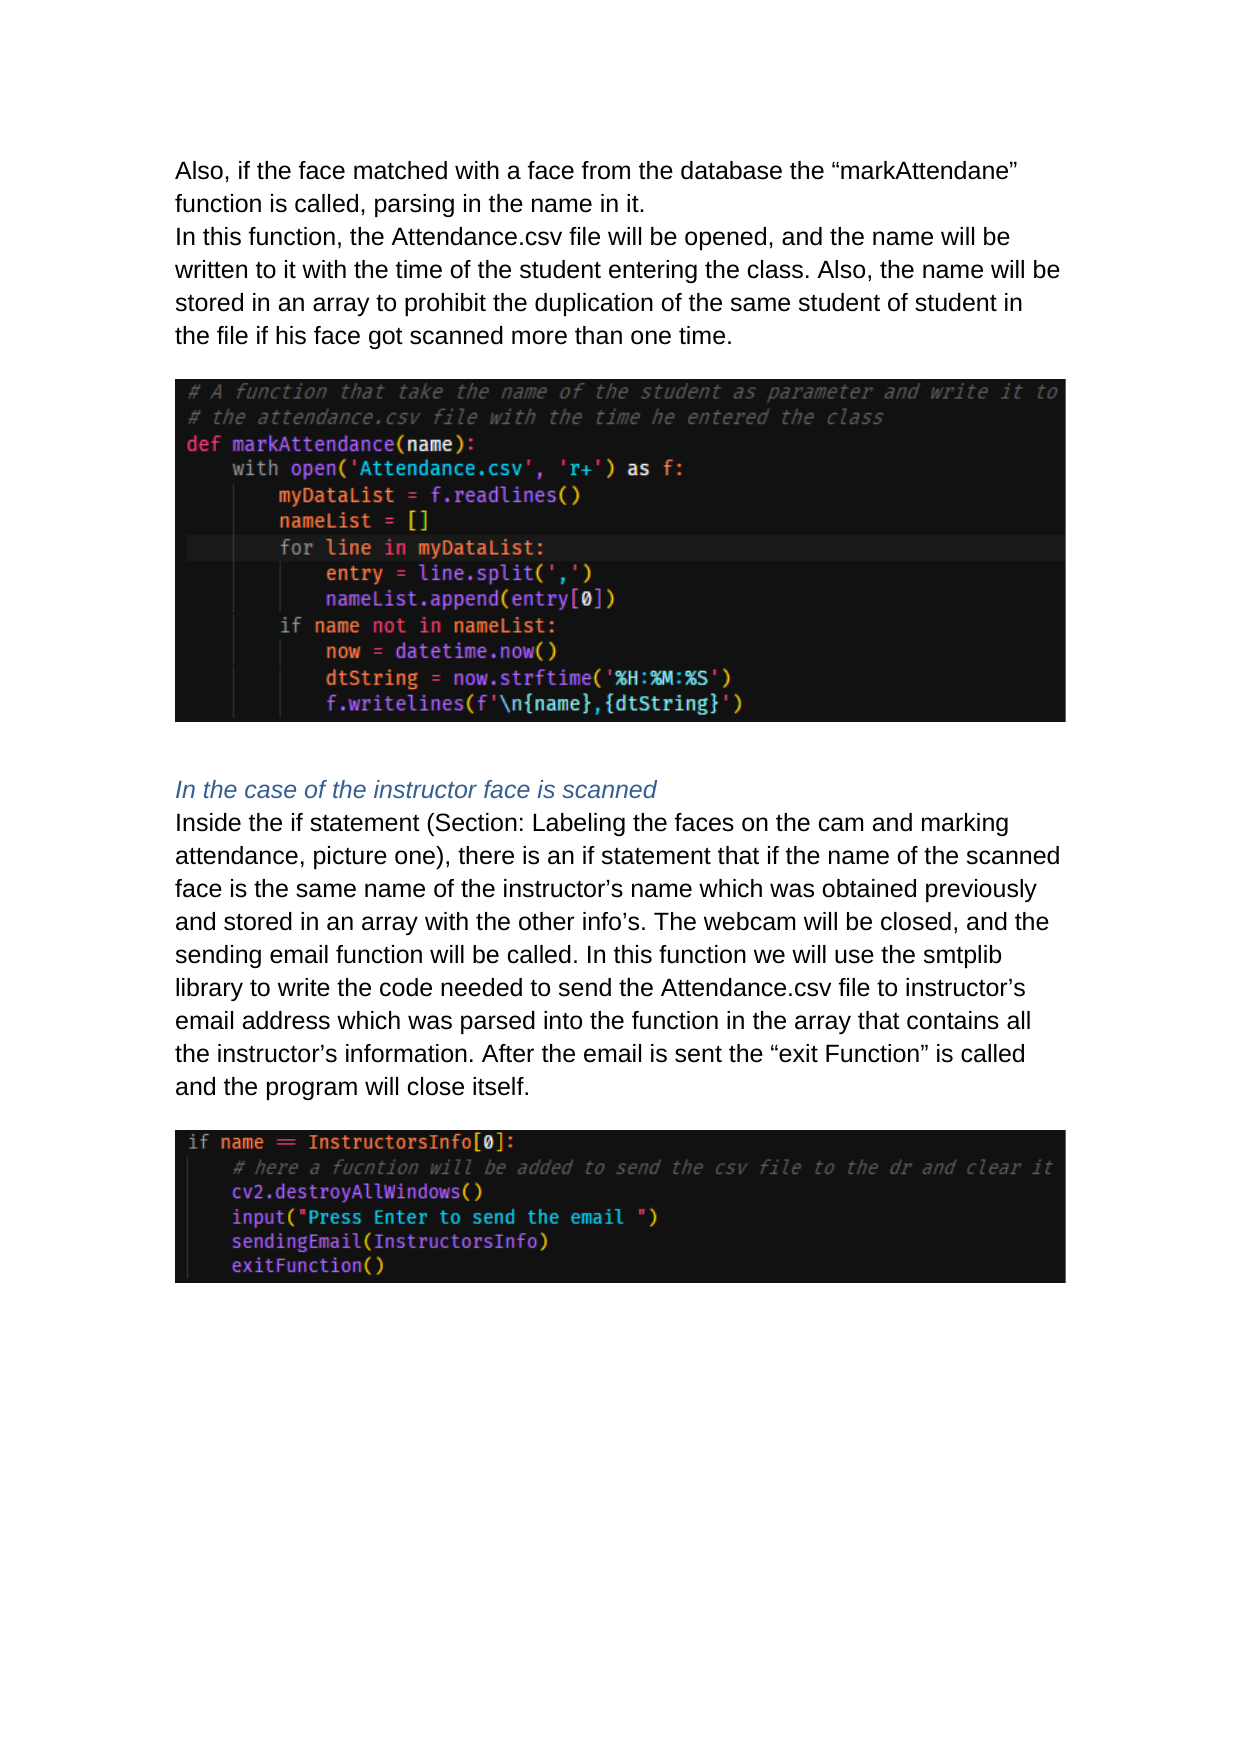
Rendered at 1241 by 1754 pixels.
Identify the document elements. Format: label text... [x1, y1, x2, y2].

text Inside the if statement (Section: Labeling the faces on the cam and marking attendance, picture one), there is an if statement that if the name of the scanned face is the same name of the instructor’s name which was obtained previously and stored in an array with the other info’s. The webcam will be closed, and the sending email function will be called. In this function we will use the smtplib library to write the code needed to send the Attendance.csv file to instructor’s email address which was parsed into the function in the array that contains all the instructor’s information. After the email is sent the “exit Function” is called and the program will close itself. [175, 808, 1065, 1101]
text In this function, the Attendance.csv file will be opened, and the name will be written to it with the time of the student entering the class. Also, the name will be stored in an array to prohibit the duplication of the same student of student in the file if his face got scanned more than one time. [175, 222, 1065, 350]
picture [175, 1130, 1066, 1283]
picture [175, 379, 1066, 722]
subtitle In the case of the instructor face is scanned [175, 775, 1065, 804]
text Also, if the face matched with a face from the database the “markAttendane” function is called, parsing in the name in it. [175, 156, 1065, 218]
